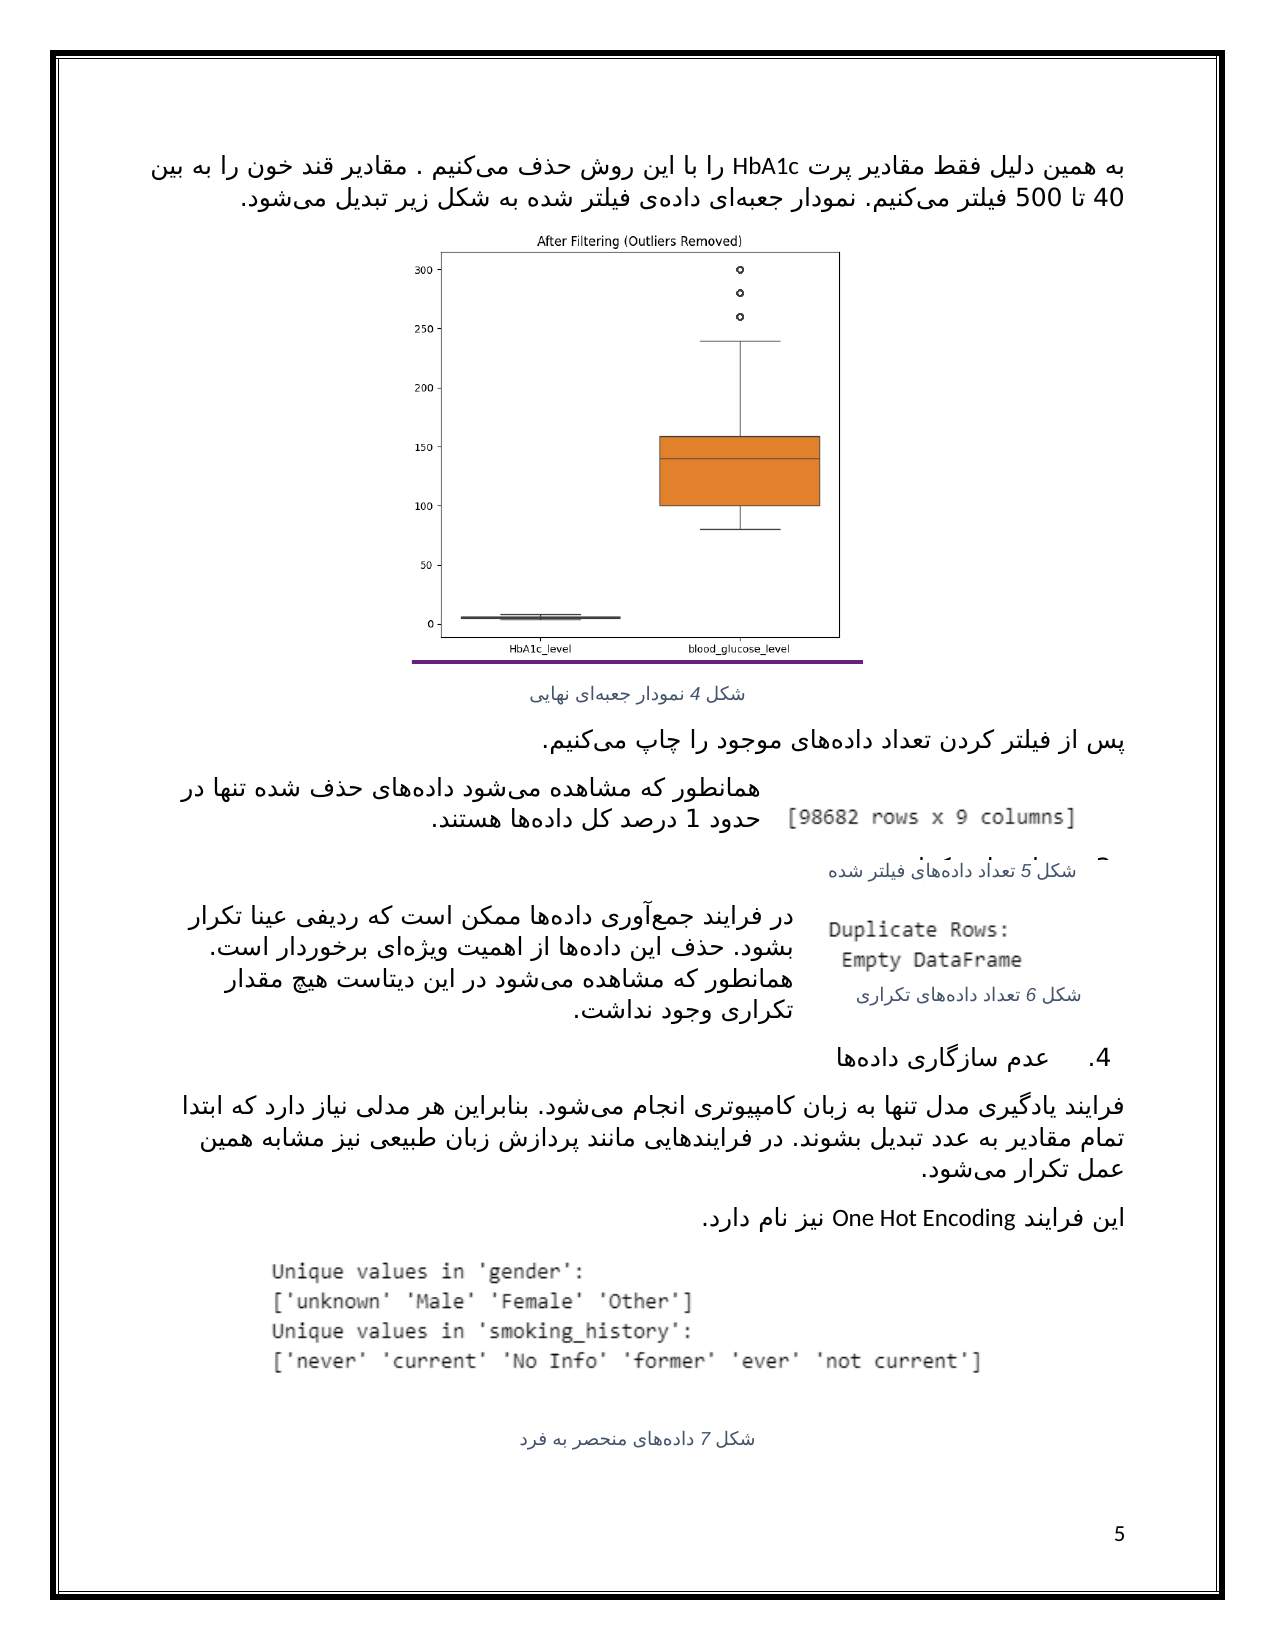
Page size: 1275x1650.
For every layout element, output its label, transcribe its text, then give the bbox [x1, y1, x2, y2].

list داده‌های تکراری [150, 853, 1087, 882]
text شکل 7 داده‌های منحصر به فرد [150, 1427, 1125, 1449]
text همانطور که مشاهده می‌شود داده‌های حذف شده تنها در حدود 1 درصد کل داده‌ها هستند. [150, 773, 779, 834]
text شکل 4 نمودار جعبه‌ای نهایی [150, 683, 1125, 704]
picture [812, 902, 1125, 975]
text به همین دلیل فقط مقادیر پرت HbA1c را با این روش حذف می‌کنیم . مقادیر قند خون را به بین 40 تا 500 فیلتر می‌کنیم. نمودار جعبه‌ای داده‌ی فیلتر شده به شکل زیر تبدیل می‌شود. [150, 150, 1125, 212]
picture [411, 231, 863, 664]
list عدم سازگاری داده‌ها [150, 1043, 1087, 1073]
text پس از فیلتر کردن تعداد داده‌های موجود را چاپ می‌کنیم. [150, 725, 1125, 754]
picture [252, 1252, 1023, 1409]
text این فرایند One Hot Encoding نیز نام دارد. [150, 1203, 1125, 1233]
picture [779, 772, 1125, 851]
text در فرایند جمع‌آوری داده‌ها ممکن است که ردیفی عینا تکرار بشود. حذف این داده‌ها از اهمیت ویژه‌ای برخوردار است. همانطور که مشاهده می‌شود در این دیتاست هیچ مقدار تکراری وجود نداشت. [150, 901, 1125, 1024]
text فرایند یادگیری مدل تنها به زبان کامپیوتری انجام می‌شود. بنابراین هر مدلی نیاز دارد که ابتدا تمام مقادیر به عدد تبدیل بشوند. در فرایندهایی مانند پردازش زبان طبیعی نیز مشابه همین عمل تکرار می‌شود. [150, 1092, 1125, 1184]
